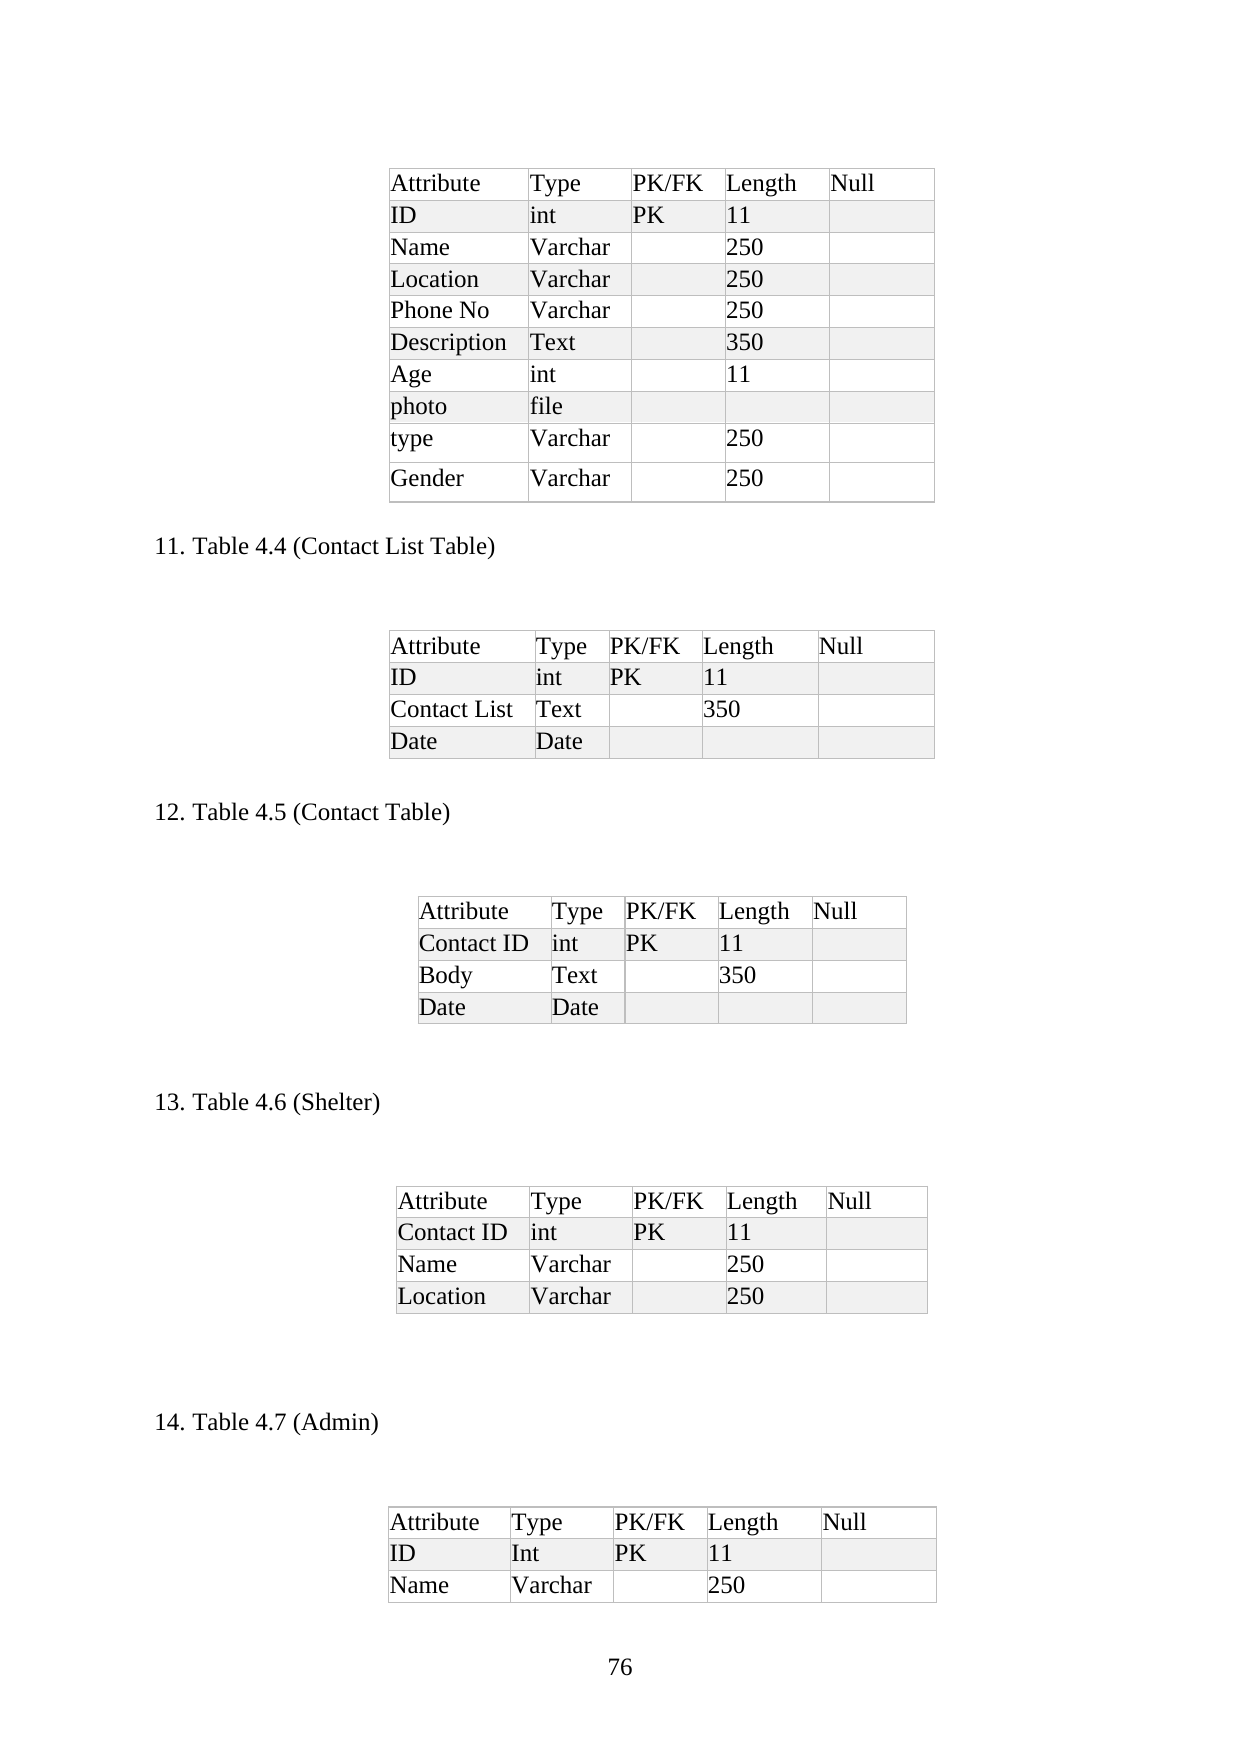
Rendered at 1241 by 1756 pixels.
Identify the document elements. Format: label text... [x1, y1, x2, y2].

table_cell [633, 1250, 726, 1281]
list Table 4.5 (Contact Table) [154, 797, 1048, 826]
table_cell Name [389, 1571, 510, 1602]
table_cell type [390, 424, 528, 462]
table_header Length [727, 1187, 826, 1217]
table_cell 350 [726, 328, 829, 359]
table_cell ID [390, 201, 528, 232]
table_cell Varchar [530, 1250, 632, 1281]
table_header Length [726, 169, 829, 199]
table_header Attribute [397, 1187, 529, 1217]
table_cell Date [536, 727, 609, 758]
table_cell [830, 360, 934, 391]
table_cell ID [389, 1539, 510, 1570]
table_header Type [552, 897, 624, 928]
table_cell Phone No [390, 296, 528, 327]
table_cell [819, 663, 934, 694]
table_cell 350 [719, 961, 812, 992]
table_cell [830, 392, 934, 422]
table_header Null [827, 1187, 927, 1217]
table_cell [626, 993, 718, 1023]
table_cell [822, 1571, 936, 1602]
table_header Null [830, 169, 934, 199]
table_cell [830, 201, 934, 232]
table_cell Varchar [529, 264, 631, 295]
table_cell [827, 1218, 927, 1249]
table_cell [830, 328, 934, 359]
table_cell 250 [726, 233, 829, 263]
table_cell int [529, 360, 631, 391]
table_cell 11 [708, 1539, 821, 1570]
table_cell PK [632, 201, 725, 232]
table_cell int [530, 1218, 632, 1249]
table_cell [813, 929, 906, 960]
table_cell 250 [708, 1571, 821, 1602]
table_cell [632, 463, 725, 501]
table_cell [610, 695, 702, 726]
list Table 4.4 (Contact List Table) [154, 531, 1048, 560]
table_cell Contact List [390, 695, 535, 726]
table_cell [632, 264, 725, 295]
table_cell Age [390, 360, 528, 391]
table_cell photo [390, 392, 528, 422]
table_cell Description [390, 328, 528, 359]
table_header Type [530, 1187, 632, 1217]
table_cell 11 [719, 929, 812, 960]
table_cell int [536, 663, 609, 694]
table_cell [726, 392, 829, 422]
table_cell [719, 993, 812, 1023]
table_cell Name [390, 233, 528, 263]
table_cell Varchar [529, 463, 631, 501]
table_header Attribute [390, 169, 528, 199]
table_header PK/FK [632, 169, 725, 199]
list Table 4.7 (Admin) [154, 1407, 1048, 1436]
table_cell [632, 233, 725, 263]
table_cell [626, 961, 718, 992]
table_cell [633, 1282, 726, 1313]
table_cell Varchar [530, 1282, 632, 1313]
table_header Null [822, 1508, 936, 1538]
table_cell [827, 1250, 927, 1281]
table_cell PK [626, 929, 718, 960]
table_cell 250 [727, 1282, 826, 1313]
table_cell Location [390, 264, 528, 295]
table_cell 250 [726, 264, 829, 295]
table_cell [632, 392, 725, 422]
table_cell [614, 1571, 707, 1602]
table_header PK/FK [610, 631, 702, 662]
table_cell Date [419, 993, 551, 1023]
table_header Length [719, 897, 812, 928]
table_cell [830, 264, 934, 295]
table_header Attribute [390, 631, 535, 662]
table_cell 250 [726, 424, 829, 462]
table_header PK/FK [633, 1187, 726, 1217]
table_cell [830, 233, 934, 263]
table_header Type [536, 631, 609, 662]
table_cell [632, 360, 725, 391]
table_cell Gender [390, 463, 528, 501]
table_cell Varchar [529, 233, 631, 263]
table_header Length [703, 631, 818, 662]
table_cell [813, 993, 906, 1023]
table_cell PK [610, 663, 702, 694]
table_cell [822, 1539, 936, 1570]
table_cell Location [397, 1282, 529, 1313]
table_header PK/FK [614, 1508, 707, 1538]
table_cell [703, 727, 818, 758]
table_cell int [529, 201, 631, 232]
table_cell 250 [726, 463, 829, 501]
table_header Null [819, 631, 934, 662]
table_cell [830, 424, 934, 462]
table_cell Text [536, 695, 609, 726]
table_header Attribute [419, 897, 551, 928]
table_cell Name [397, 1250, 529, 1281]
table_cell [819, 727, 934, 758]
table_cell PK [614, 1539, 707, 1570]
table_cell 11 [727, 1218, 826, 1249]
table_cell 250 [726, 296, 829, 327]
table_cell file [529, 392, 631, 422]
table_header Null [813, 897, 906, 928]
table_header Length [708, 1508, 821, 1538]
table_cell PK [633, 1218, 726, 1249]
table_cell Date [390, 727, 535, 758]
table_header PK/FK [626, 897, 718, 928]
table_cell Varchar [529, 424, 631, 462]
table_cell [819, 695, 934, 726]
table_cell [830, 463, 934, 501]
table_cell Date [552, 993, 624, 1023]
table_cell Text [529, 328, 631, 359]
table_header Attribute [389, 1508, 510, 1538]
table_cell [827, 1282, 927, 1313]
table_cell Body [419, 961, 551, 992]
table_cell [632, 328, 725, 359]
table_cell [813, 961, 906, 992]
table_cell Int [511, 1539, 613, 1570]
table_cell Varchar [511, 1571, 613, 1602]
table_cell [632, 296, 725, 327]
table_cell ID [390, 663, 535, 694]
table_header Type [511, 1508, 613, 1538]
table_header Type [529, 169, 631, 199]
table_cell 250 [727, 1250, 826, 1281]
table_cell [610, 727, 702, 758]
table_cell [830, 296, 934, 327]
table_cell 11 [726, 201, 829, 232]
table_cell 11 [726, 360, 829, 391]
list Table 4.6 (Shelter) [154, 1087, 1048, 1115]
table_cell Contact ID [397, 1218, 529, 1249]
table_cell 11 [703, 663, 818, 694]
table_cell Varchar [529, 296, 631, 327]
table_cell int [552, 929, 624, 960]
table_cell Contact ID [419, 929, 551, 960]
table_cell Text [552, 961, 624, 992]
table_cell [632, 424, 725, 462]
table_cell 350 [703, 695, 818, 726]
